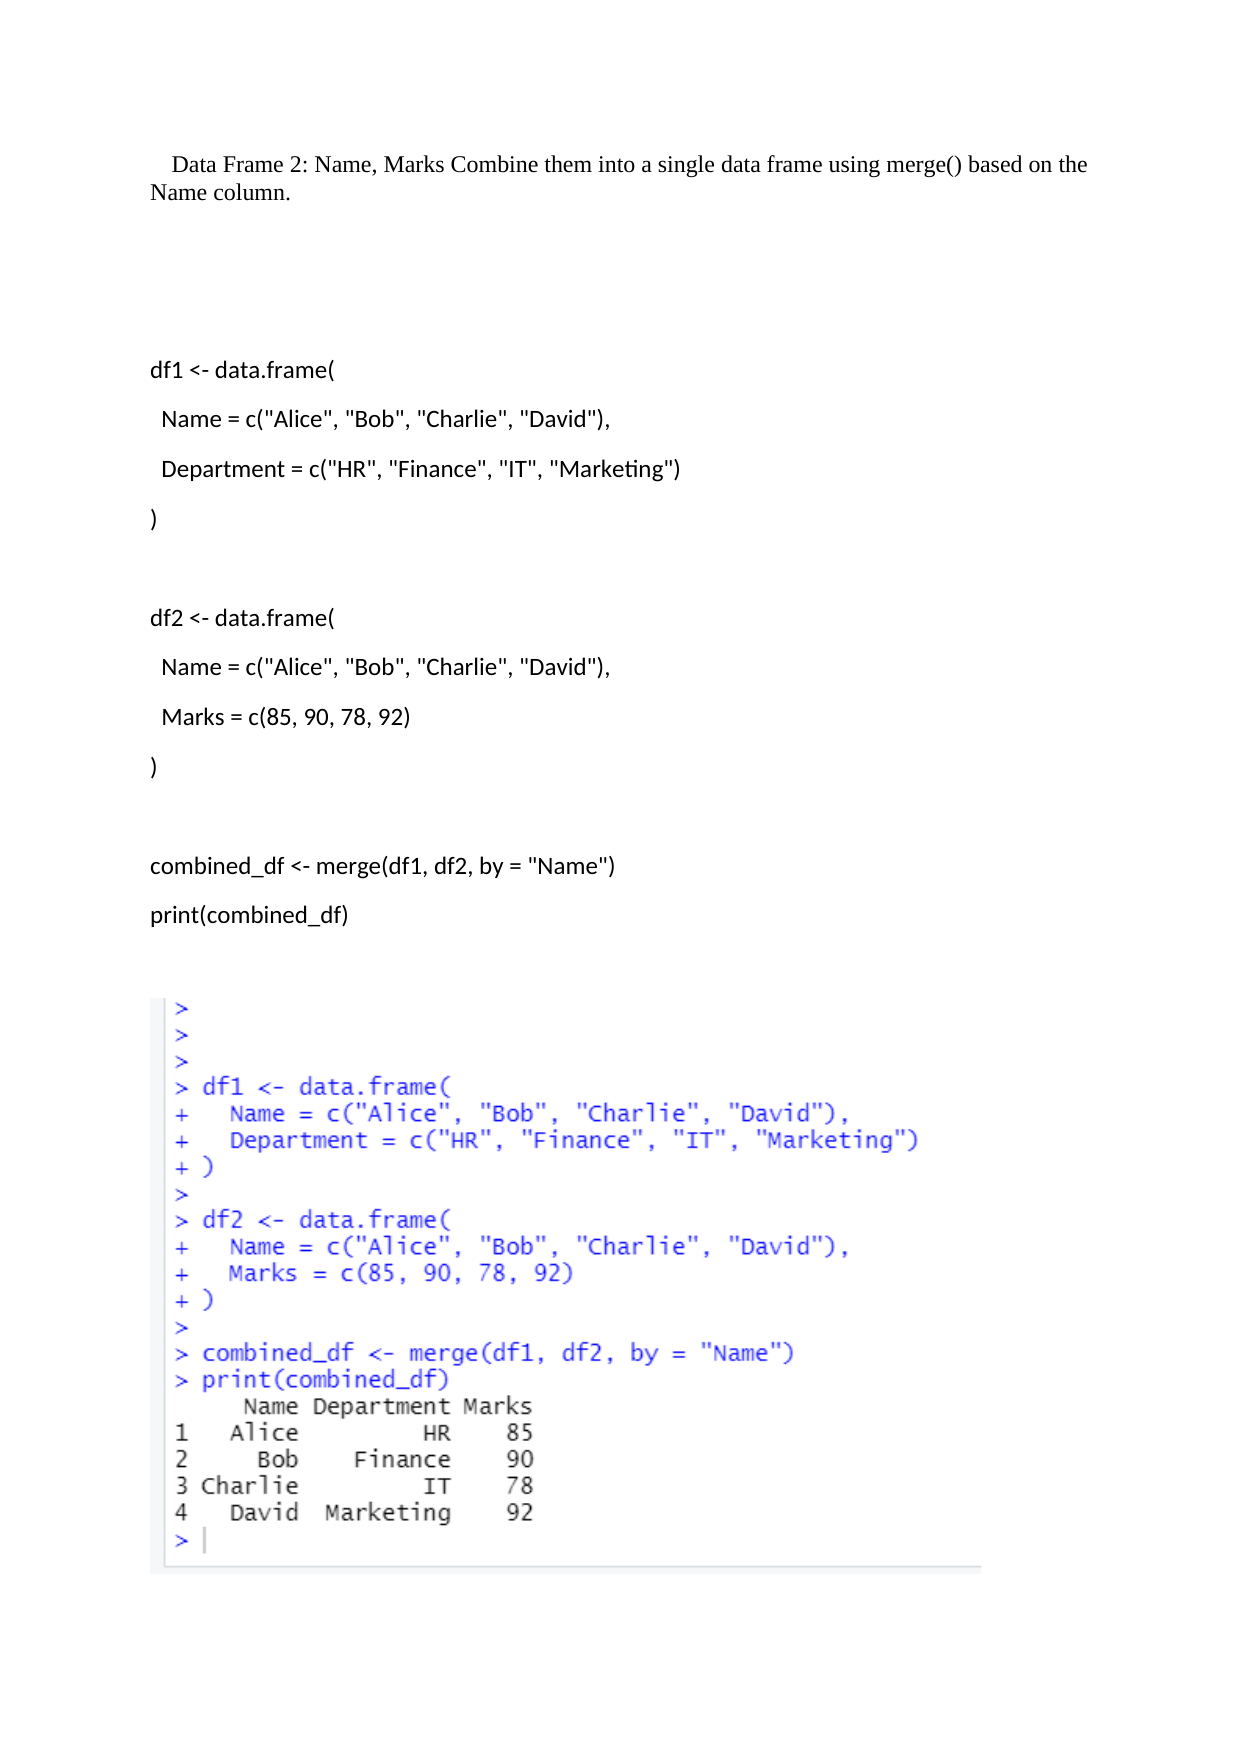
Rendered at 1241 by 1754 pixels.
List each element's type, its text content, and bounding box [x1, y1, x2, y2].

text combined_df <- merge(df1, df2, by = "Name") [150, 850, 1090, 880]
text  Data Frame 2: Name, Marks Combine them into a single data frame using merge() based on the Name column. [150, 150, 1090, 205]
text df2 <- data.frame( [150, 602, 1090, 632]
text ) [150, 751, 1090, 781]
text ) [150, 503, 1090, 533]
picture [150, 998, 982, 1574]
text Marks = c(85, 90, 78, 92) [150, 701, 1090, 732]
text print(combined_df) [150, 899, 1090, 930]
text Name = c("Alice", "Bob", "Charlie", "David"), [150, 651, 1090, 682]
text df1 <- data.frame( [150, 354, 1090, 384]
text Name = c("Alice", "Bob", "Charlie", "David"), [150, 403, 1090, 434]
text Department = c("HR", "Finance", "IT", "Marketing") [150, 453, 1090, 484]
